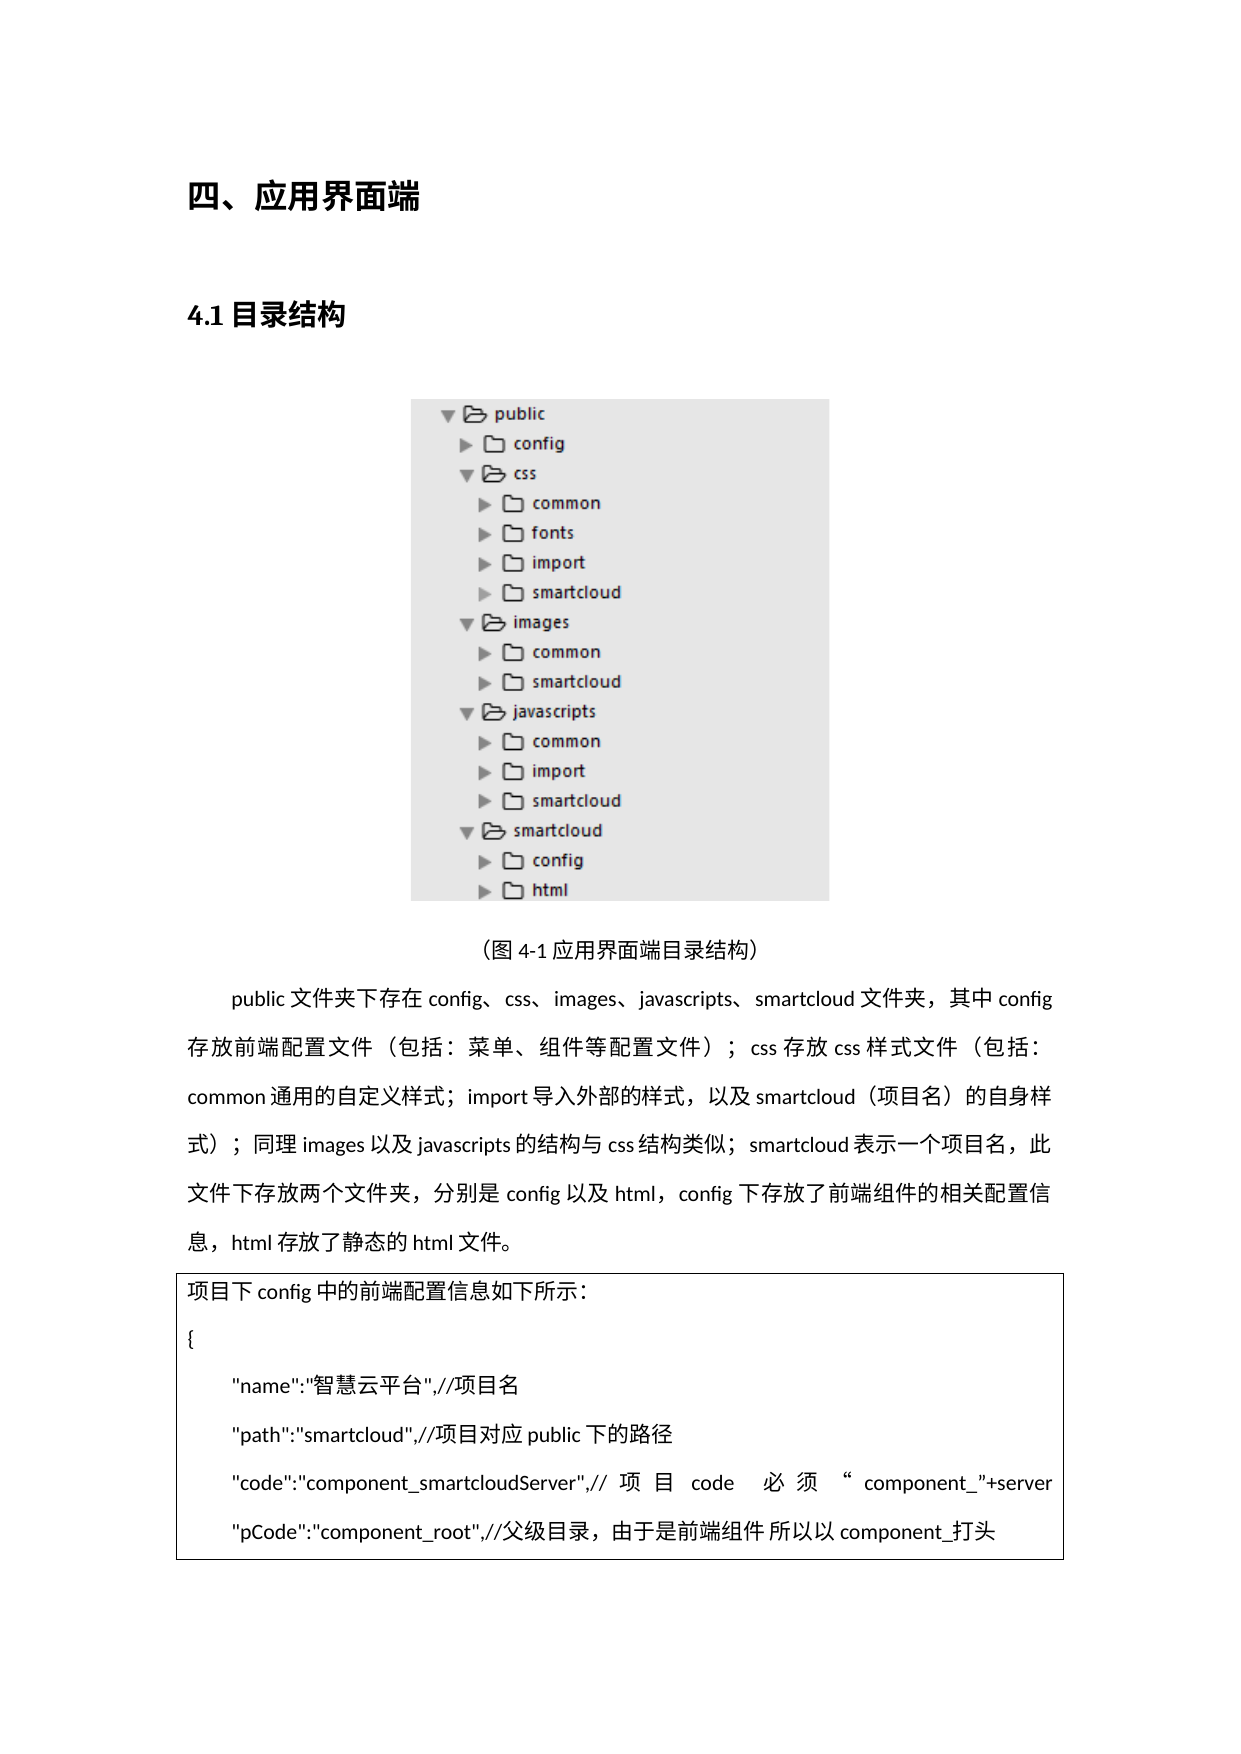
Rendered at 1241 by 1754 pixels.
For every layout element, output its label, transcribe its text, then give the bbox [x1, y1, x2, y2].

subtitle 四、应用界面端 [187, 162, 1053, 227]
text （图 4-1 应用界面端目录结构） [187, 932, 1053, 965]
subtitle 4.1 目录结构 [187, 280, 1053, 345]
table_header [177, 1274, 1063, 1558]
picture [410, 399, 830, 901]
text public文件夹下存在config、css、images、javascripts、smartcloud文件夹，其中config存放前端配置文件（包括：菜单、组件等配置文件）；css存放css样式文件（包括：common通用的自定义样式；import导入外部的样式，以及smartcloud（项目名）的自身样式）；同理images以及javascripts的结构与css结构类似；smartcloud表示一个项目名，此文件下存放两个文件夹，分别是config以及html，config 下存放了前端组件的相关配置信息，html存放了静态的html文件。 [187, 981, 1053, 1257]
